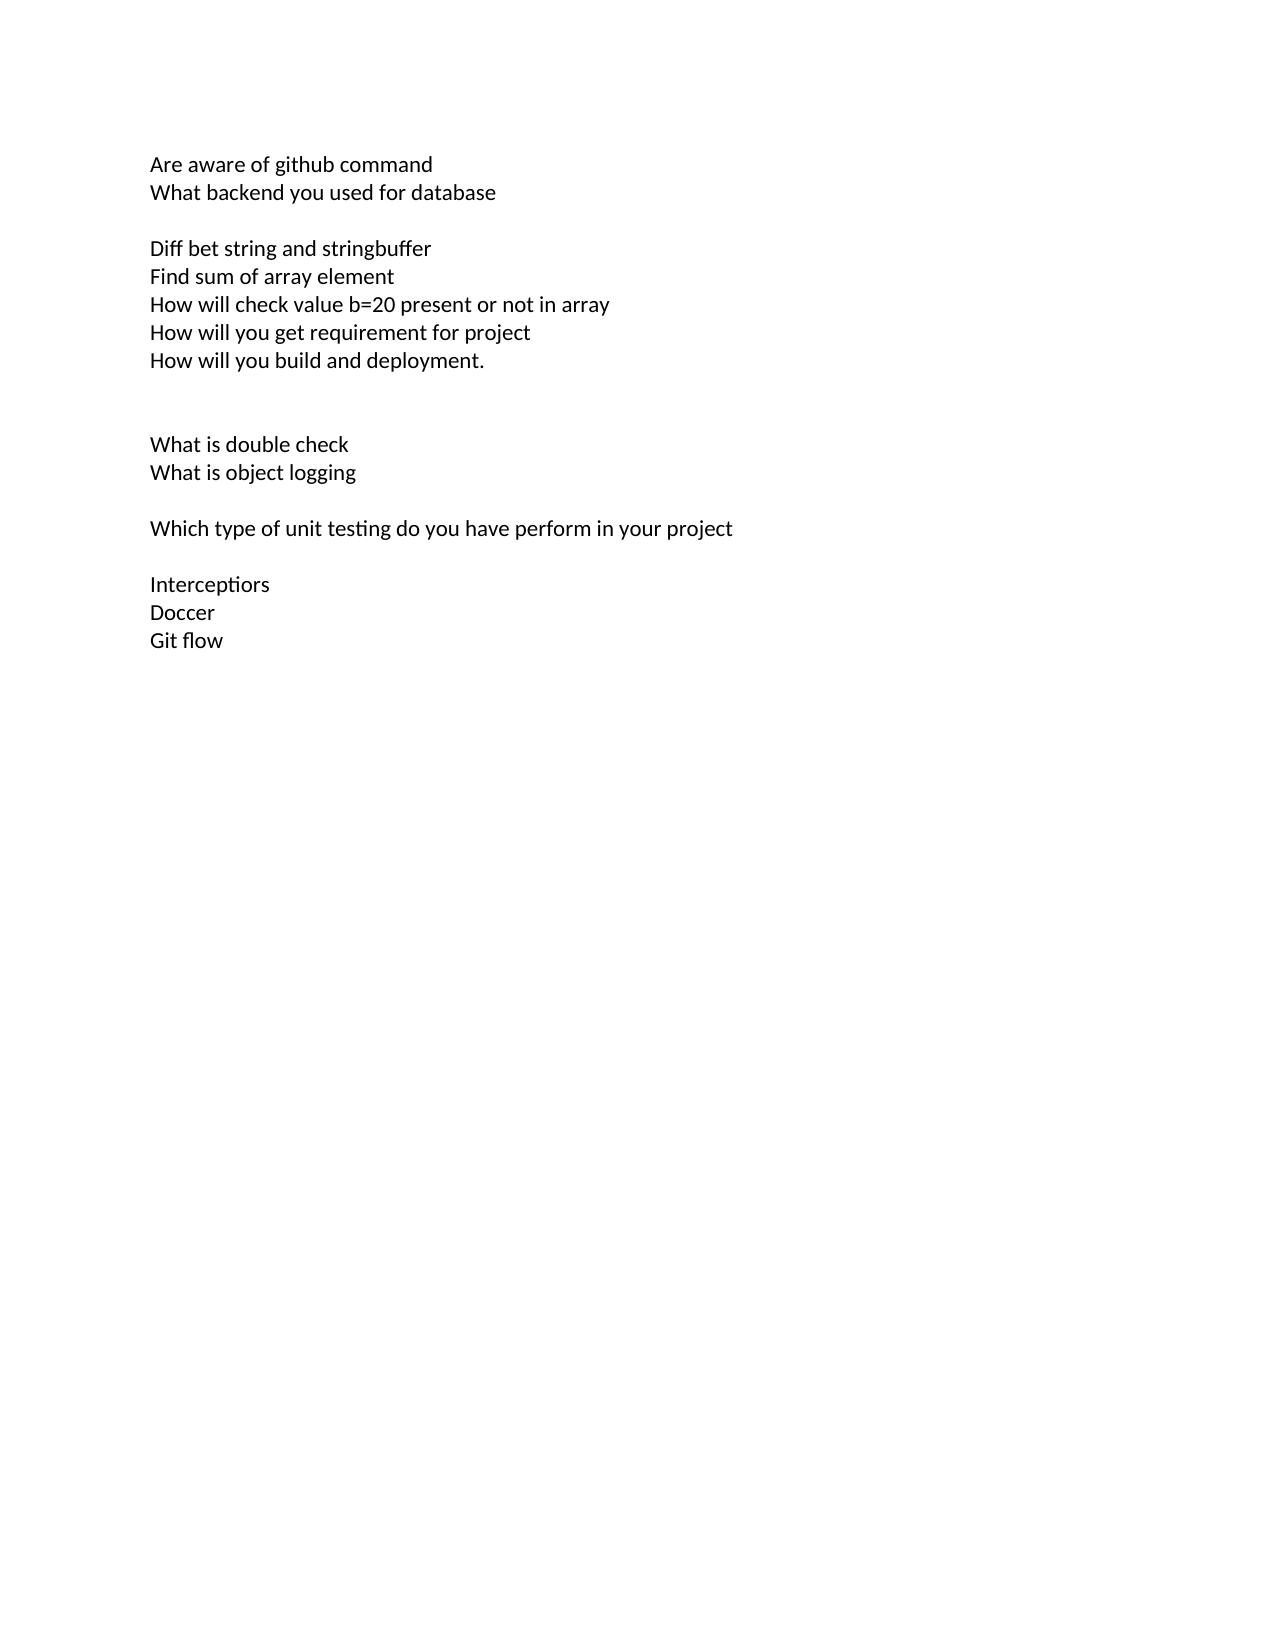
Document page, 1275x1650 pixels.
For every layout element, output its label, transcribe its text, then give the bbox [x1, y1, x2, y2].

text How will you get requirement for project [150, 318, 1125, 346]
text Are aware of github command [150, 150, 1125, 178]
text What is double check [150, 430, 1125, 458]
text Find sum of array element [150, 262, 1125, 290]
text How will you build and deployment. [150, 346, 1125, 374]
text Which type of unit testing do you have perform in your project [150, 514, 1125, 542]
text Doccer [150, 598, 1125, 626]
text Diff bet string and stringbuffer [150, 234, 1125, 262]
text How will check value b=20 present or not in array [150, 290, 1125, 318]
text Git flow [150, 626, 1125, 654]
text Interceptiors [150, 570, 1125, 598]
text What backend you used for database [150, 178, 1125, 206]
text What is object logging [150, 458, 1125, 486]
